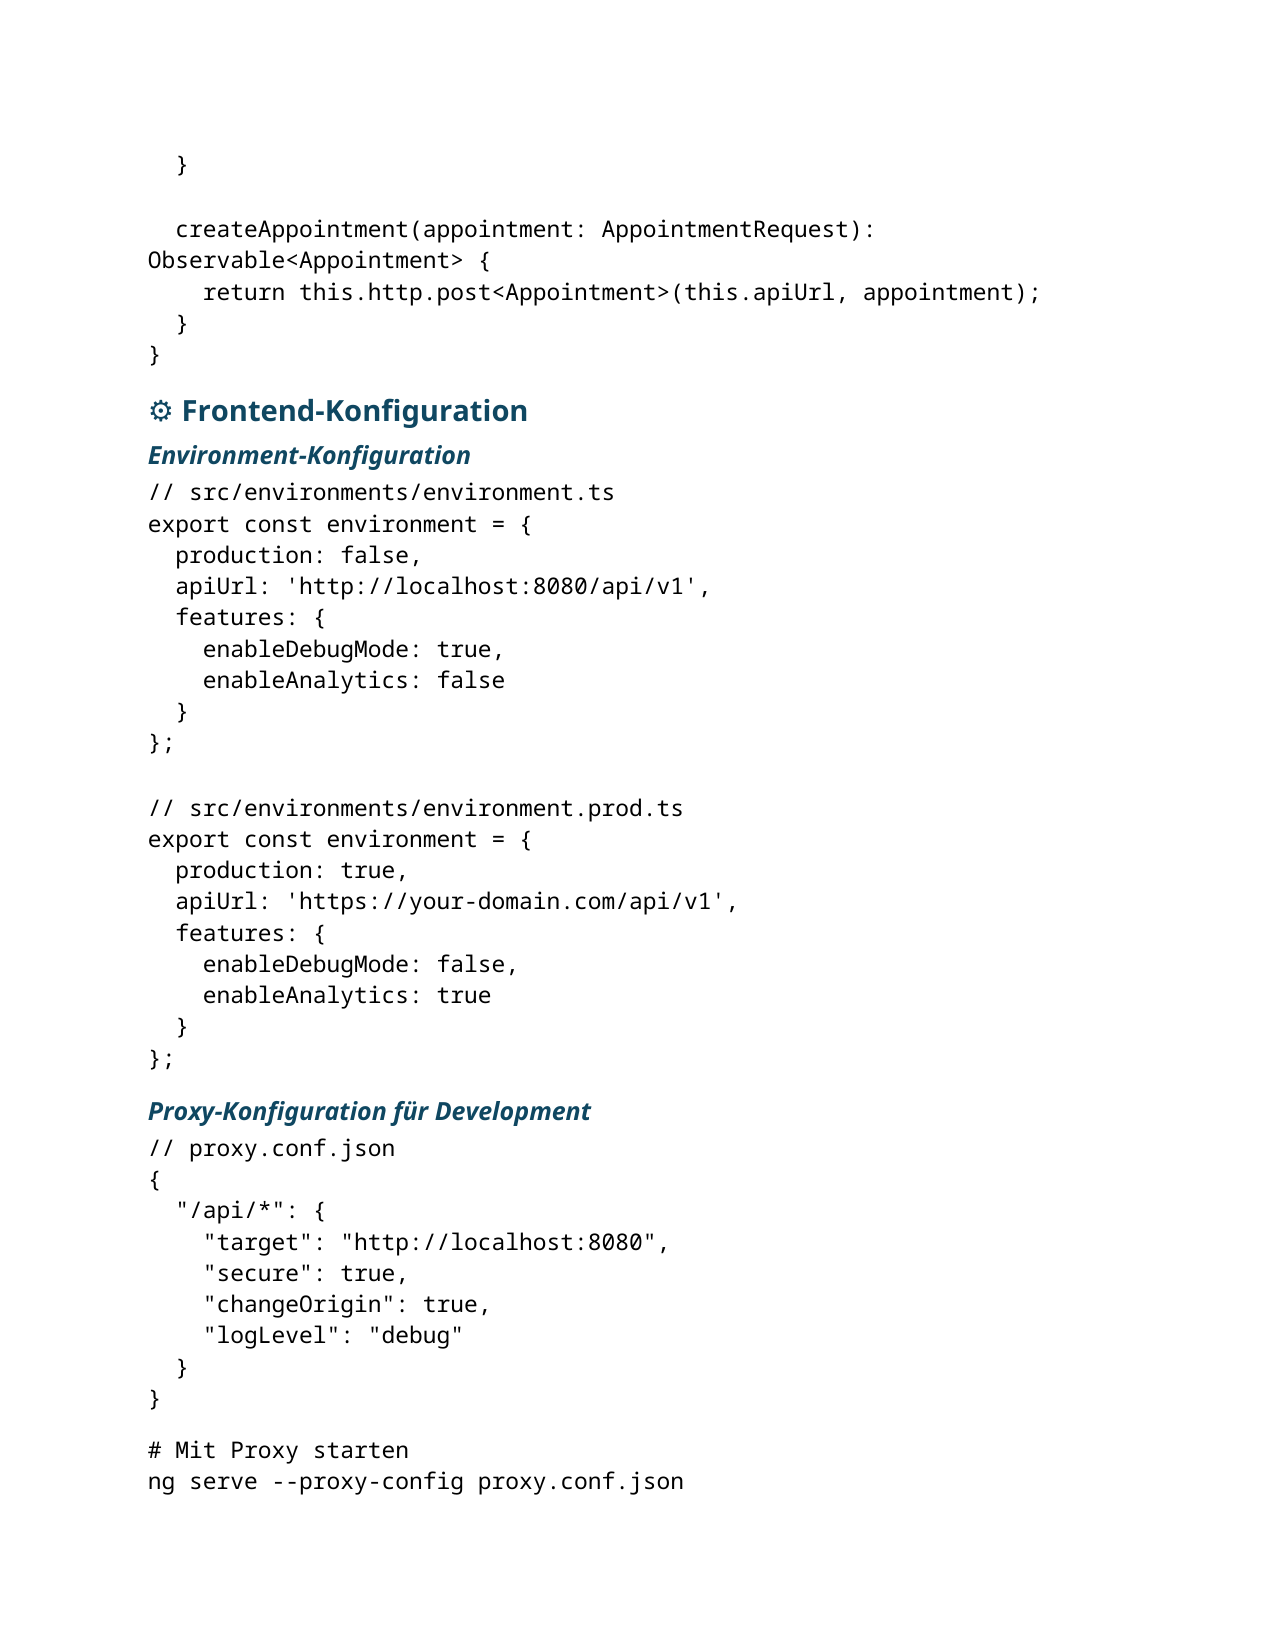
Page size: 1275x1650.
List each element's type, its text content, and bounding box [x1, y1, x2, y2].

text // src/environments/environment.ts export const environment = { production: false, apiUrl: 'http://localhost:8080/api/v1', features: { enableDebugMode: true, enableAnalytics: false } }; // src/environments/environment.prod.ts export const environment = { production: true, apiUrl: 'https://your-domain.com/api/v1', features: { enableDebugMode: false, enableAnalytics: true } }; [148, 476, 1127, 1073]
subtitle Proxy-Konfiguration für Development [148, 1094, 1127, 1128]
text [148, 148, 1127, 369]
subtitle ⚙️ Frontend-Konfiguration [148, 390, 1127, 430]
text # Mit Proxy starten ng serve --proxy-config proxy.conf.json [148, 1434, 1127, 1496]
text // proxy.conf.json { "/api/*": { "target": "http://localhost:8080", "secure": true, "changeOrigin": true, "logLevel": "debug" } } [148, 1132, 1127, 1413]
subtitle Environment-Konfiguration [148, 438, 1127, 472]
